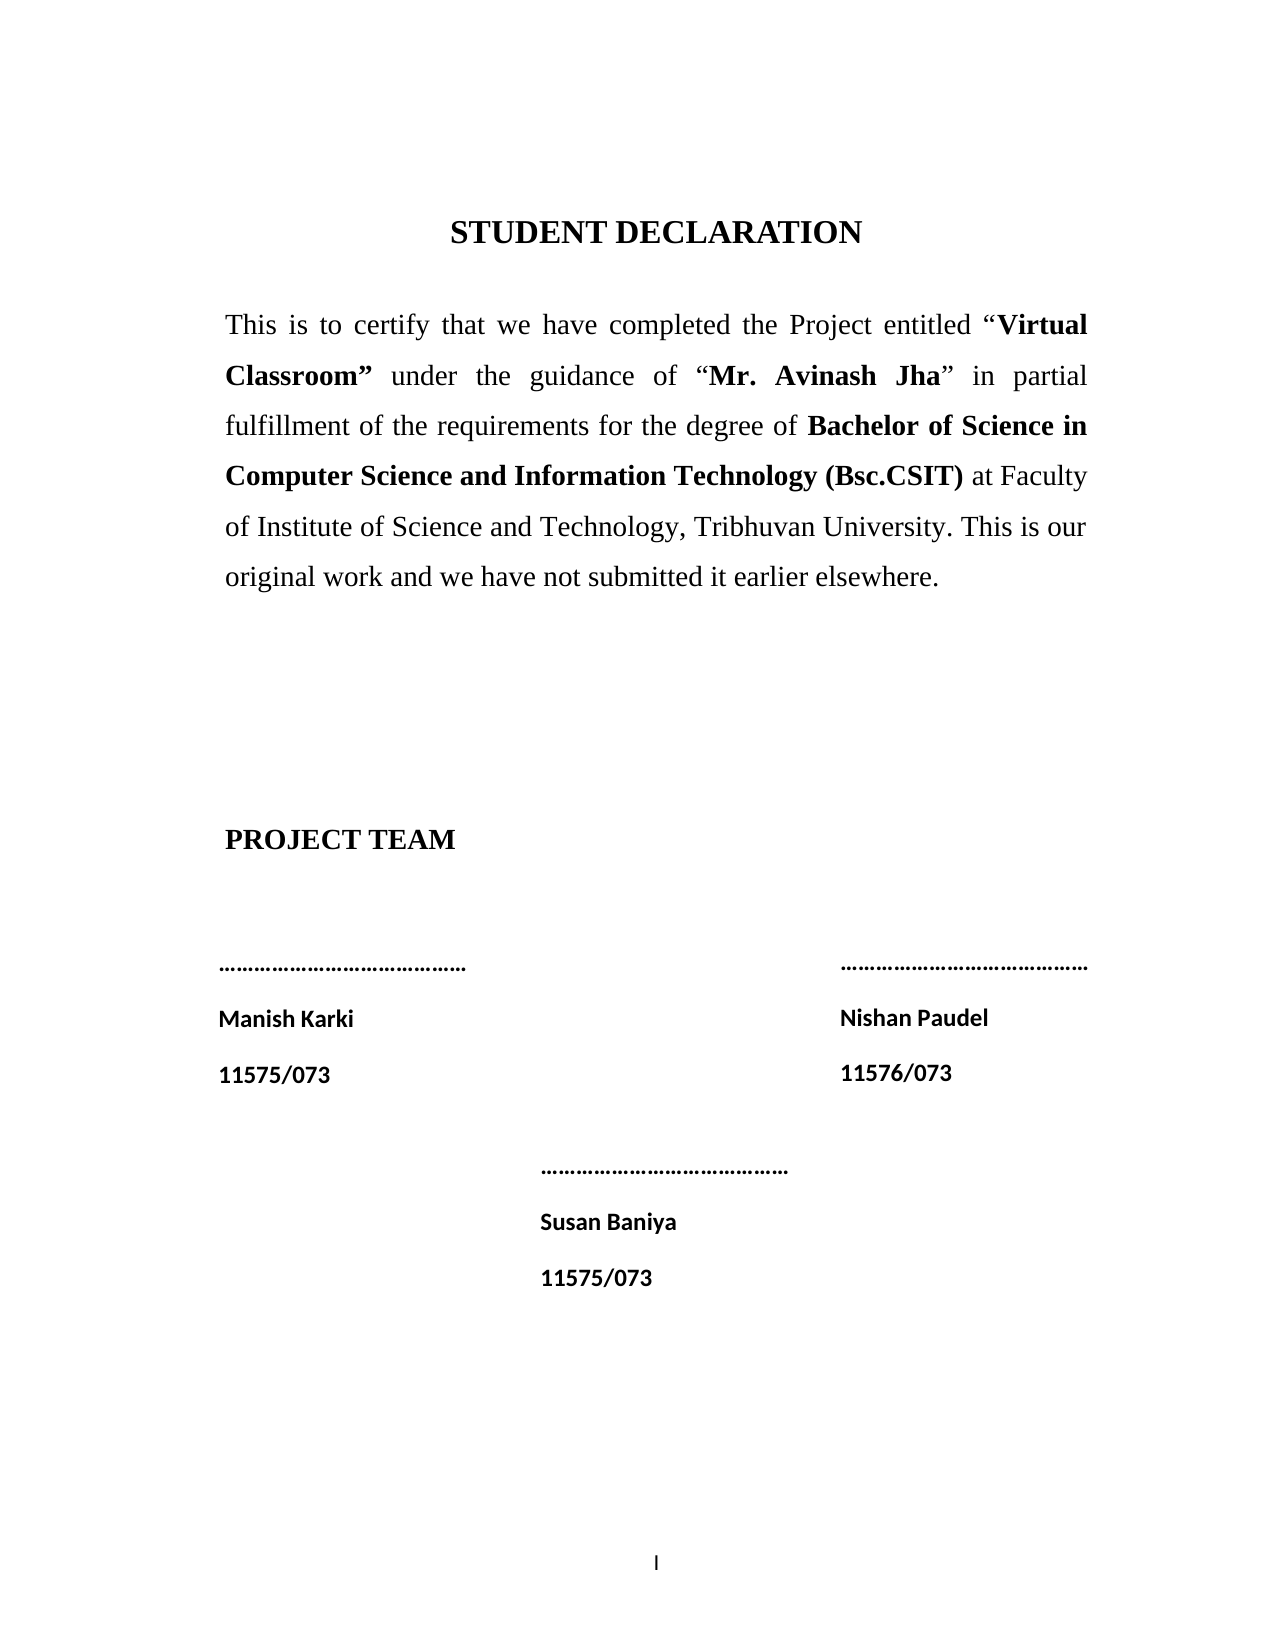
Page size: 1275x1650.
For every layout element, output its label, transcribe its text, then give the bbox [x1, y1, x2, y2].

subtitle STUDENT DECLARATION [225, 212, 1087, 251]
text PROJECT TEAM [225, 822, 1087, 856]
text This is to certify that we have completed the Project entitled “Virtual Classroom” under the guidance of “Mr. Avinash Jha” in partial fulfillment of the requirements for the degree of Bachelor of Science in Computer Science and Information Technology (Bsc.CSIT) at Faculty of Institute of Science and Technology, Tribhuvan University. This is our original work and we have not submitted it earlier elsewhere. [225, 307, 1087, 593]
